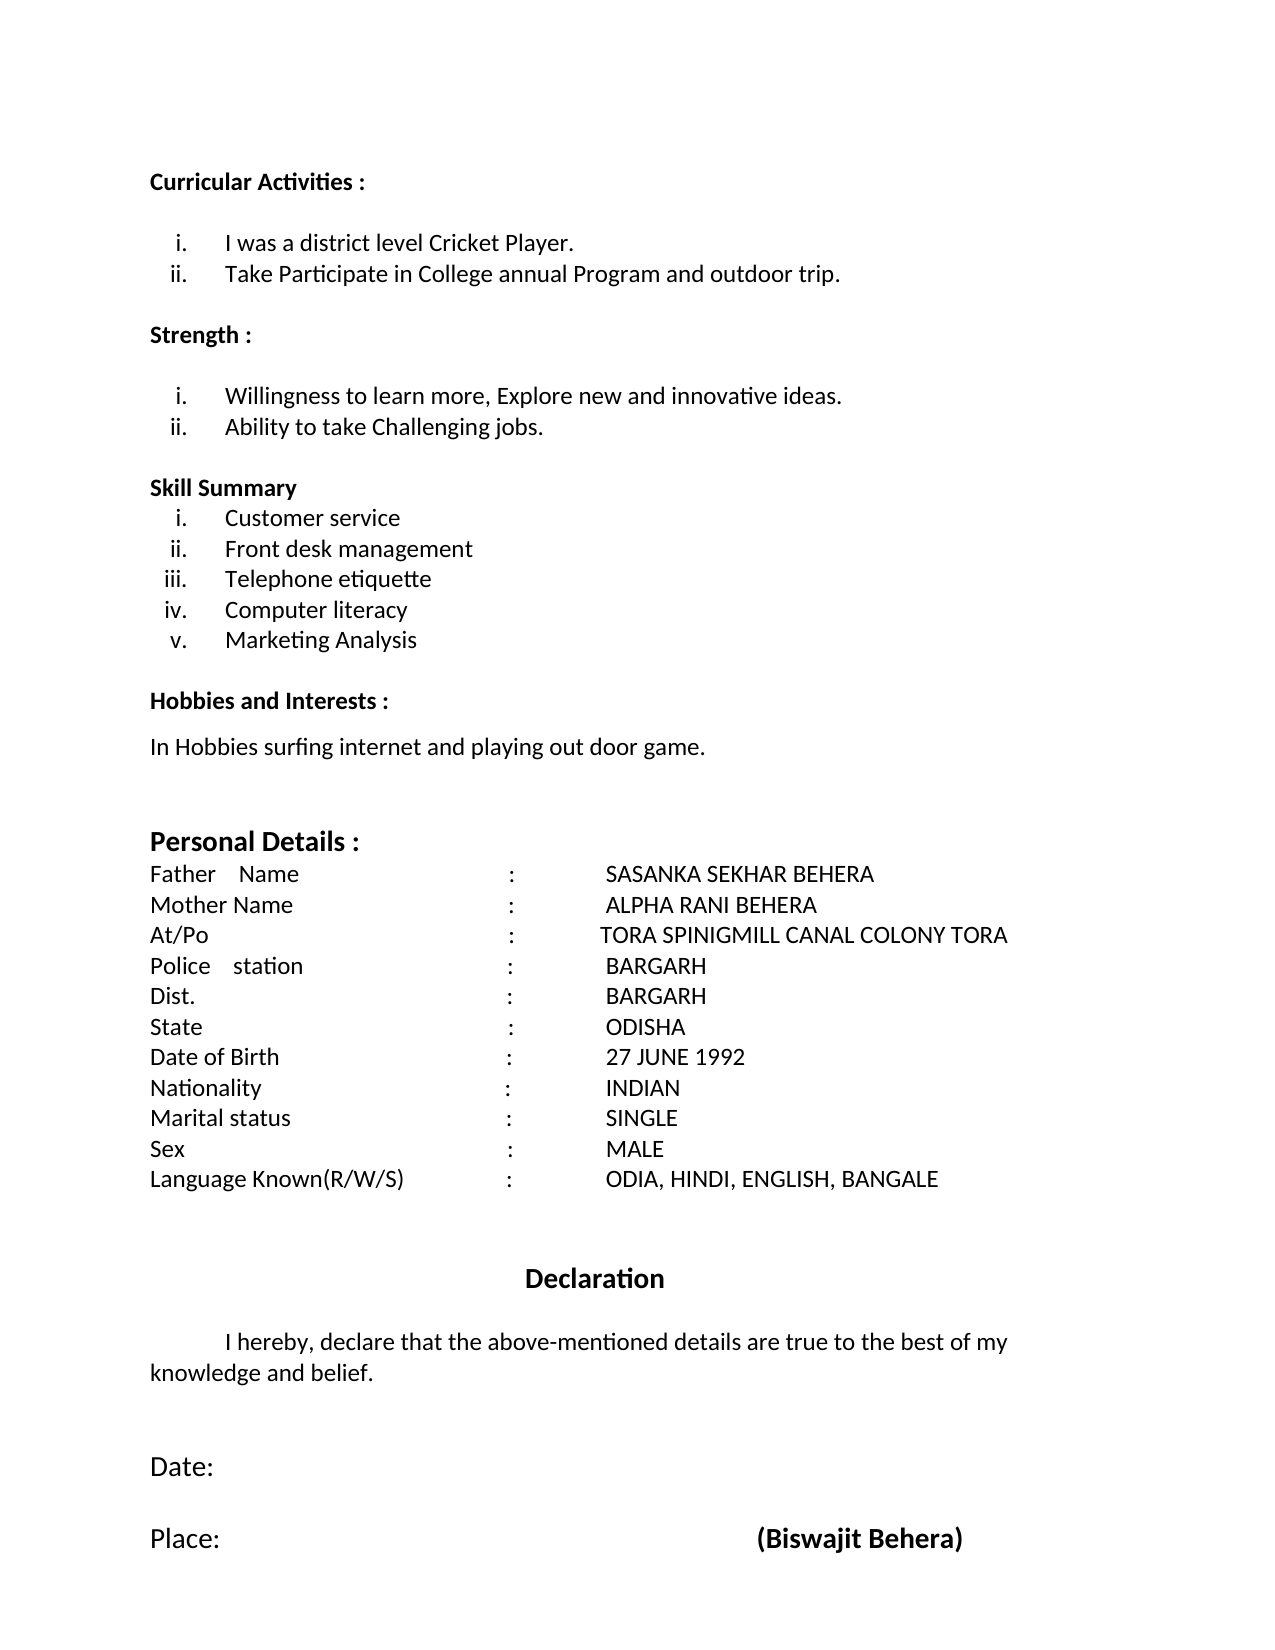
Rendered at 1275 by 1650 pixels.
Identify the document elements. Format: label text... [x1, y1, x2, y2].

text State : ODISHA [150, 1011, 1125, 1041]
list I was a district level Cricket Player. [187, 228, 1125, 258]
list Marketing Analysis [187, 624, 1125, 655]
list Computer literacy [187, 594, 1125, 624]
list Willingness to learn more, Explore new and innovative ideas. [187, 380, 1125, 411]
text Father Name : SASANKA SEKHAR BEHERA [150, 858, 1125, 889]
text Sex : MALE [150, 1133, 1125, 1163]
list Telephone etiquette [187, 563, 1125, 594]
text Date of Birth : 27 JUNE 1992 [150, 1041, 1125, 1072]
text Marital status : SINGLE [150, 1102, 1125, 1133]
text Skill Summary [150, 472, 1125, 502]
text Place: (Biswajit Behera) [150, 1520, 1125, 1555]
text I hereby, declare that the above-mentioned details are true to the best of my knowledge and belief. [150, 1326, 1125, 1387]
text Language Known(R/W/S) : ODIA, HINDI, ENGLISH, BANGALE [150, 1163, 1125, 1194]
list Front desk management [187, 533, 1125, 563]
text Hobbies and Interests : [150, 685, 1125, 716]
list Customer service [187, 502, 1125, 533]
text In Hobbies surfing internet and playing out door game. [150, 731, 1125, 762]
text Declaration [450, 1260, 1125, 1296]
text Mother Name : ALPHA RANI BEHERA [150, 889, 1125, 919]
text Date: [150, 1448, 1125, 1484]
text Strength : [150, 319, 1125, 350]
text Police station : BARGARH [150, 950, 1125, 980]
text At/Po : TORA SPINIGMILL CANAL COLONY TORA [150, 919, 1125, 950]
list Ability to take Challenging jobs. [187, 411, 1125, 441]
text Personal Details : [150, 823, 1125, 858]
list Take Participate in College annual Program and outdoor trip. [187, 258, 1125, 289]
text Nationality : INDIAN [150, 1072, 1125, 1102]
text Dist. : BARGARH [150, 980, 1125, 1011]
text Curricular Activities : [150, 167, 1125, 197]
